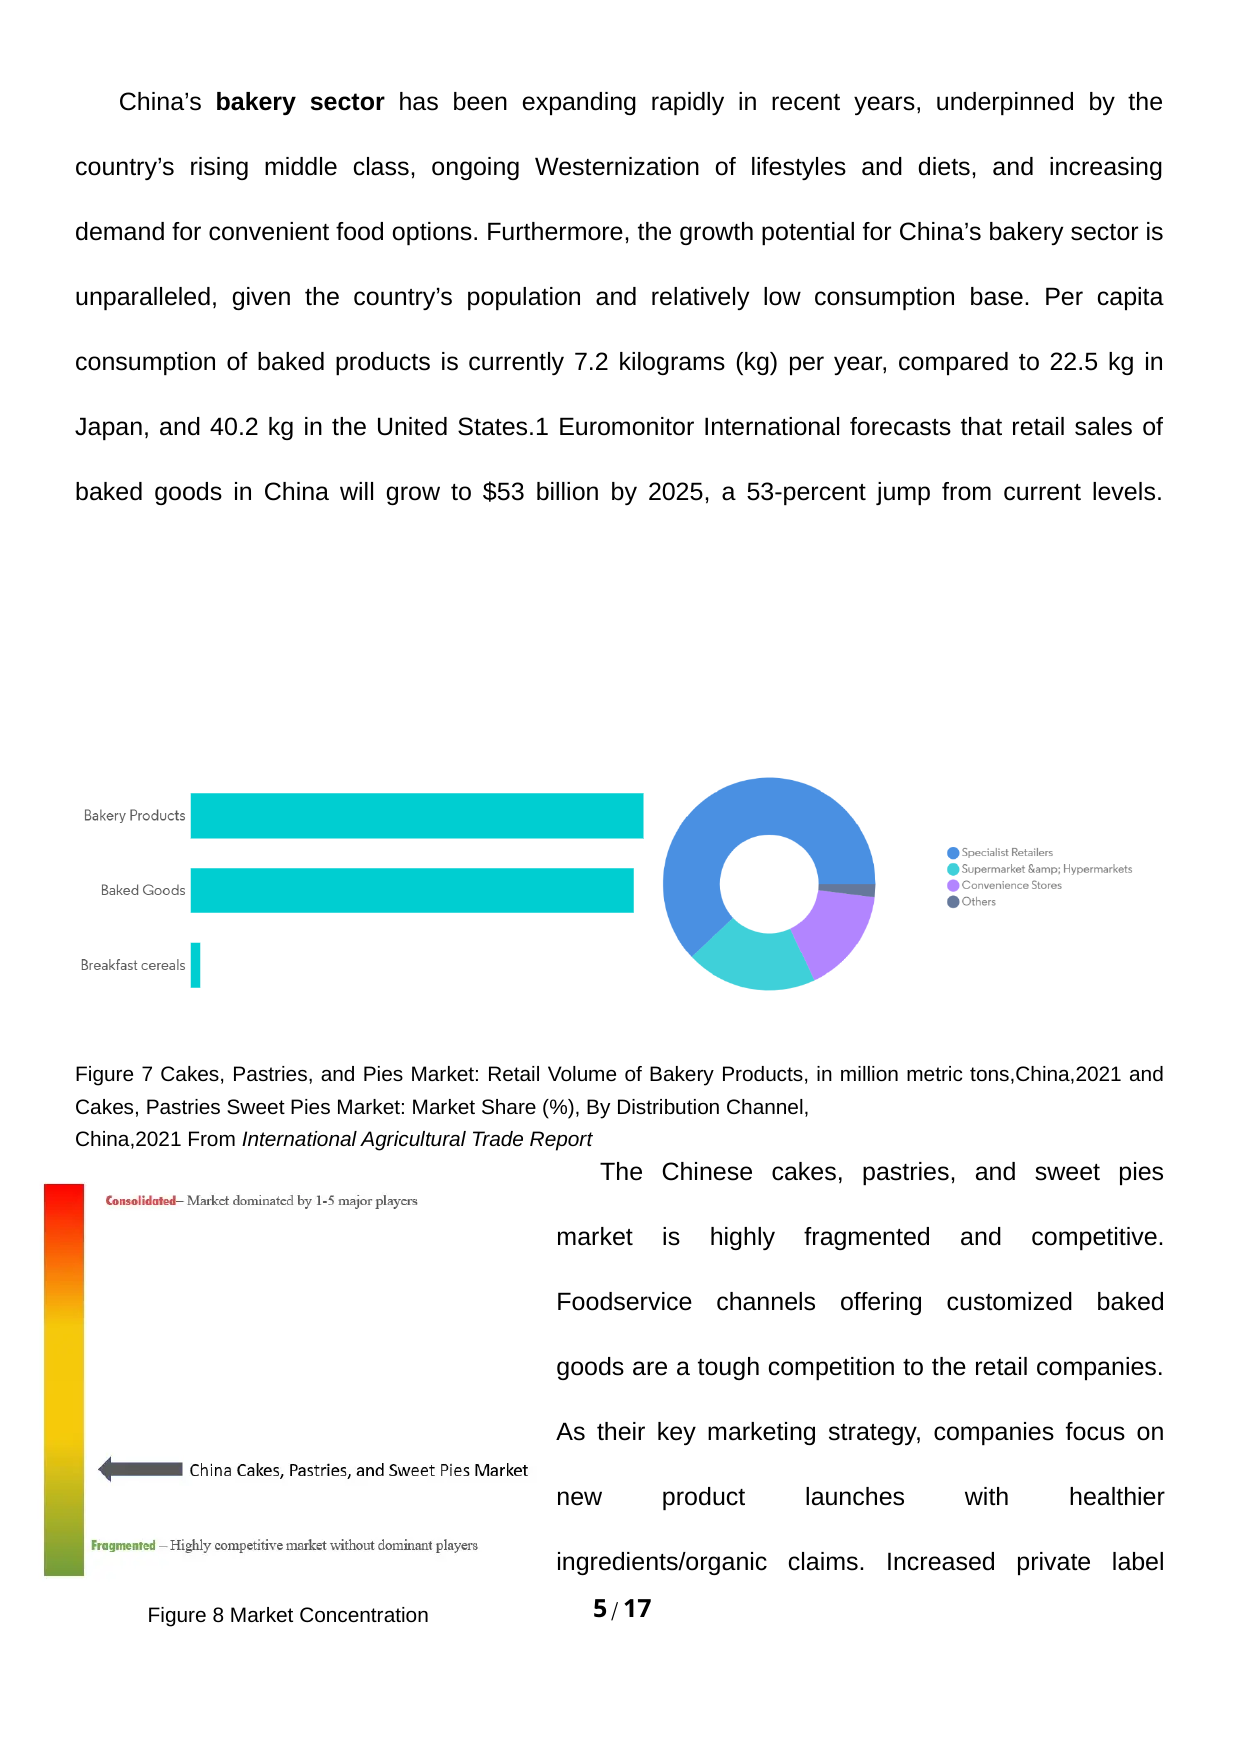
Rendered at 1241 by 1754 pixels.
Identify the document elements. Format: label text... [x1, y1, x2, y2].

picture [29, 1174, 538, 1586]
text Figure 7 Cakes, Pastries, and Pies Market: Retail Volume of Bakery Products, in million metric tons,China,2021 and Cakes, Pastries Sweet Pies Market: Market Share (%), By Distribution Channel, [75, 1058, 1165, 1123]
picture [75, 768, 1141, 999]
text China,2021 From International Agricultural Trade Report [75, 1123, 1165, 1155]
text China’s bakery sector has been expanding rapidly in recent years, underpinned by the country’s rising middle class, ongoing Westernization of lifestyles and diets, and increasing demand for convenient food options. Furthermore, the growth potential for China’s bakery sector is unparalleled, given the country’s population and relatively low consumption base. Per capita consumption of baked products is currently 7.2 kilograms (kg) per year, compared to 22.5 kg in Japan, and 40.2 kg in the United States.1 Euromonitor International forecasts that retail sales of baked goods in China will grow to $53 billion by 2025, a 53-percent jump from current levels. [75, 86, 1165, 1028]
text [75, 1155, 1165, 1578]
